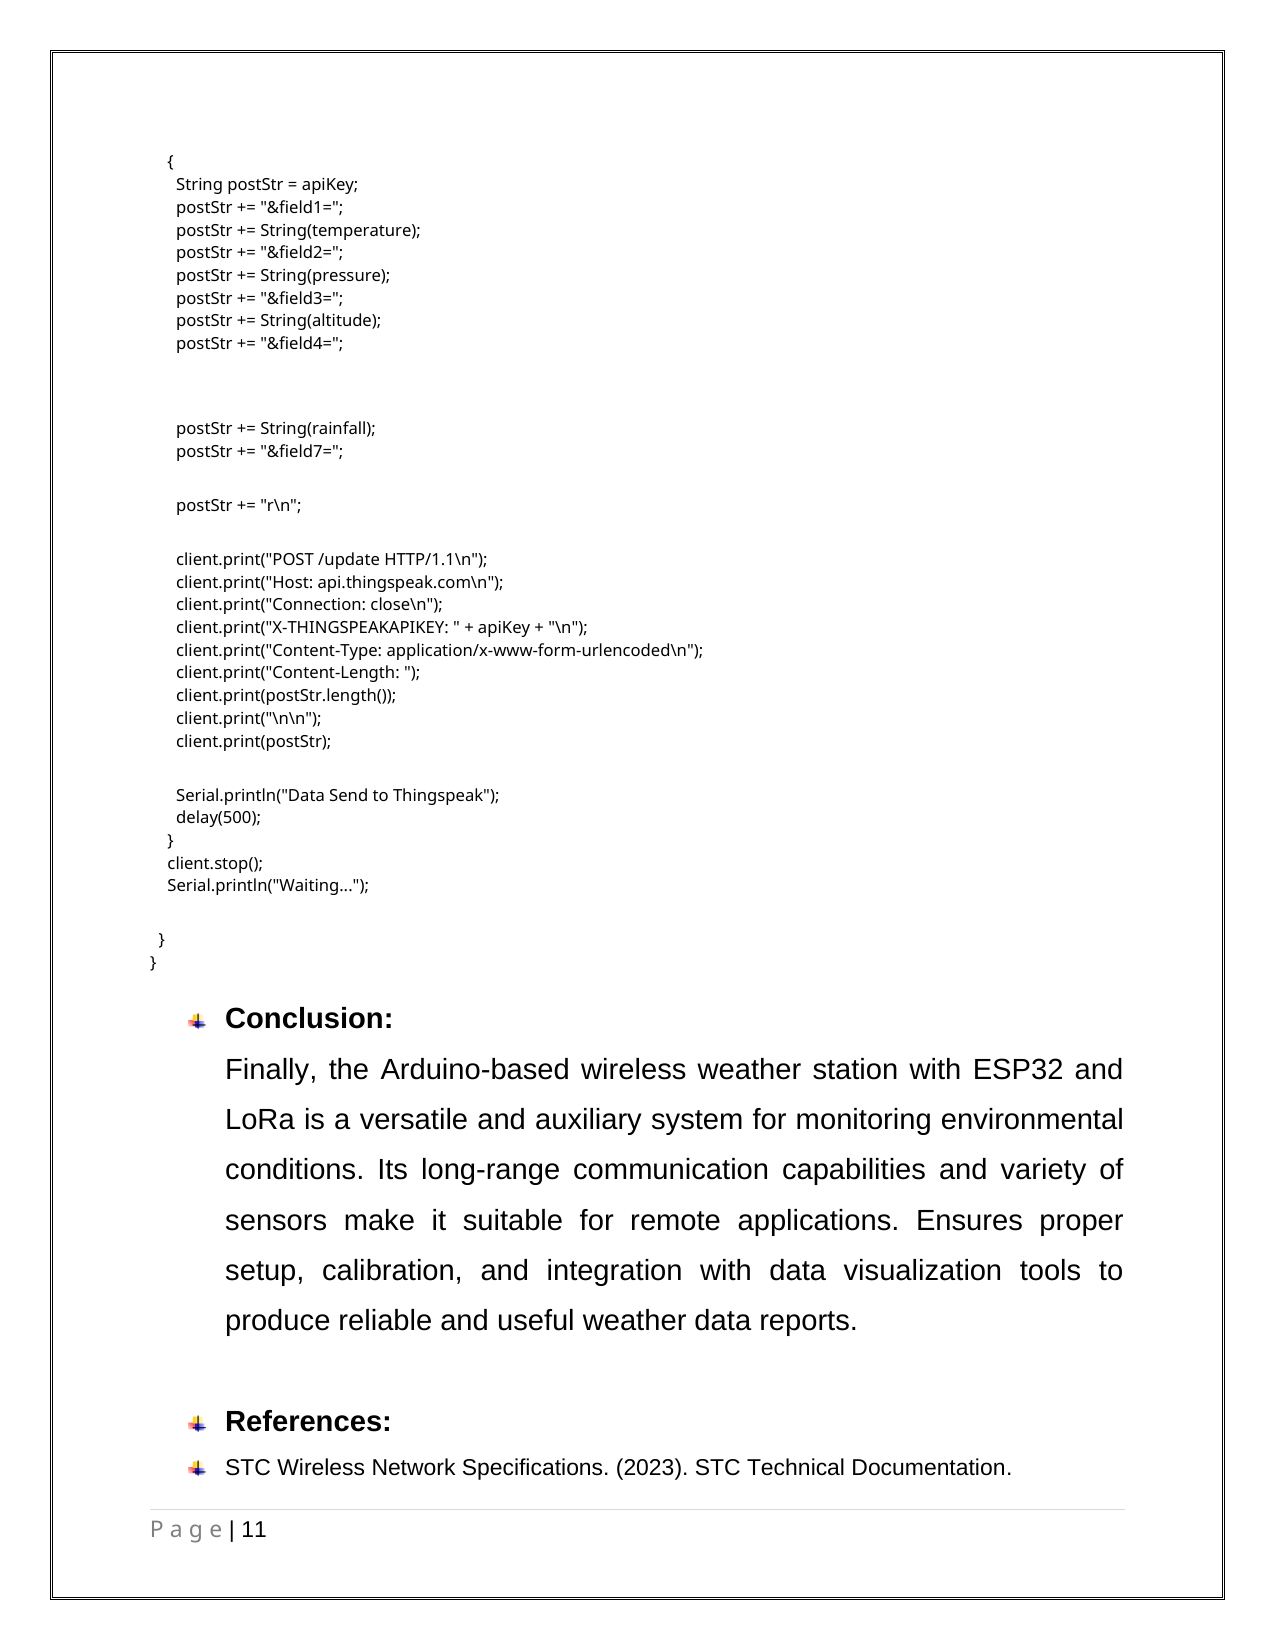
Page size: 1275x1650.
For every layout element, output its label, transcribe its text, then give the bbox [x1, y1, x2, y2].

text client.print("POST /update HTTP/1.1\n"); [150, 547, 1125, 570]
text postStr += "&field7="; [150, 439, 1125, 462]
text postStr += "&field3="; [150, 286, 1125, 309]
text client.print("Host: api.thingspeak.com\n"); [150, 570, 1125, 593]
text client.print("Content-Type: application/x-www-form-urlencoded\n"); [150, 638, 1125, 661]
text postStr += String(temperature); [150, 218, 1125, 241]
text } [150, 928, 1125, 951]
text postStr += "r\n"; [150, 493, 1125, 516]
text client.print(postStr.length()); [150, 684, 1125, 706]
text String postStr = apiKey; [150, 173, 1125, 195]
list Finally, the Arduino-based wireless weather station with ESP32 and LoRa is a versatile and auxiliary system for monitoring environmental conditions. Its long-range communication capabilities and variety of sensors make it suitable for remote applications. Ensures proper setup, calibration, and integration with data visualization tools to produce reliable and useful weather data reports. [225, 1052, 1125, 1337]
text } [150, 951, 1125, 973]
text postStr += String(rainfall); [150, 417, 1125, 439]
text client.print(postStr); [150, 729, 1125, 752]
text postStr += "&field2="; [150, 241, 1125, 263]
text delay(500); [150, 806, 1125, 828]
text client.print("X-THINGSPEAKAPIKEY: " + apiKey + "\n"); [150, 616, 1125, 638]
text postStr += "&field4="; [150, 332, 1125, 354]
list STC Wireless Network Specifications. (2023). STC Technical Documentation. [187, 1454, 1125, 1481]
text client.print("Content-Length: "); [150, 661, 1125, 684]
text client.print("\n\n"); [150, 706, 1125, 729]
picture [188, 1414, 206, 1432]
text Serial.println("Waiting..."); [150, 874, 1125, 897]
text client.print("Connection: close\n"); [150, 593, 1125, 616]
picture [188, 1459, 206, 1476]
text Serial.println("Data Send to Thingspeak"); [150, 783, 1125, 806]
text postStr += String(altitude); [150, 309, 1125, 332]
text client.stop(); [150, 851, 1125, 874]
text } [150, 828, 1125, 851]
picture [188, 1012, 206, 1029]
list Conclusion: [187, 1001, 1125, 1035]
text postStr += "&field1="; [150, 195, 1125, 218]
text postStr += String(pressure); [150, 263, 1125, 286]
list References: [187, 1404, 1125, 1437]
text { [150, 150, 1125, 173]
